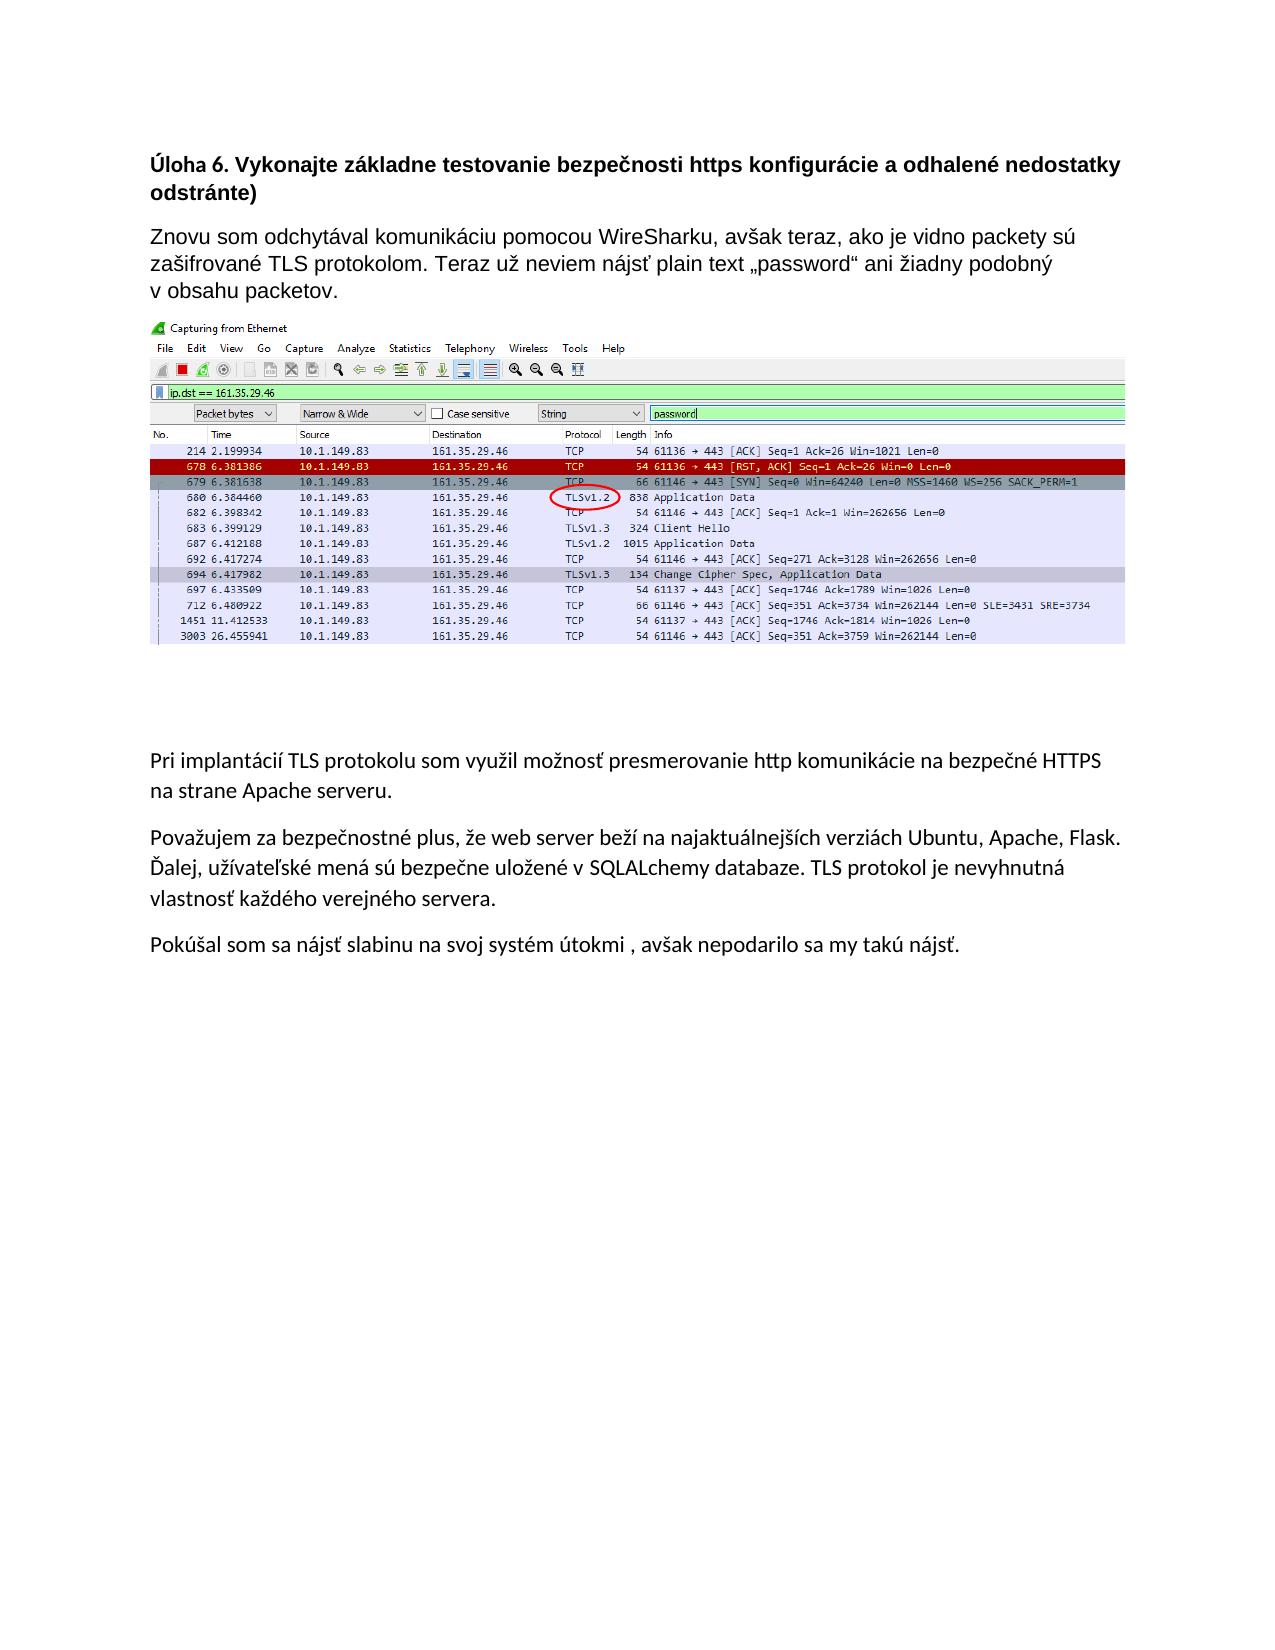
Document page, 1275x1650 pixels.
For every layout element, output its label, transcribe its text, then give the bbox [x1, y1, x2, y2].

text Považujem za bezpečnostné plus, že web server beží na najaktuálnejších verziách Ubuntu, Apache, Flask. Ďalej, užívateľské mená sú bezpečne uložené v SQLALchemy databaze. TLS protokol je nevyhnutná vlastnosť každého verejného servera. [150, 823, 1125, 912]
text Pokúšal som sa nájsť slabinu na svoj systém útokmi , avšak nepodarilo sa my takú nájsť. [150, 931, 1125, 959]
picture [150, 322, 1125, 728]
text Úloha 6. Vykonajte základne testovanie bezpečnosti https konfigurácie a odhalené nedostatky odstránte) [150, 150, 1125, 205]
text Znovu som odchytával komunikáciu pomocou WireSharku, avšak teraz, ako je vidno packety sú zašifrované TLS protokolom. Teraz už neviem nájsť plain text „password“ ani žiadny podobný v obsahu packetov. [150, 224, 1125, 303]
text Pri implantácií TLS protokolu som využil možnosť presmerovanie http komunikácie na bezpečné HTTPS na strane Apache serveru. [150, 746, 1125, 804]
